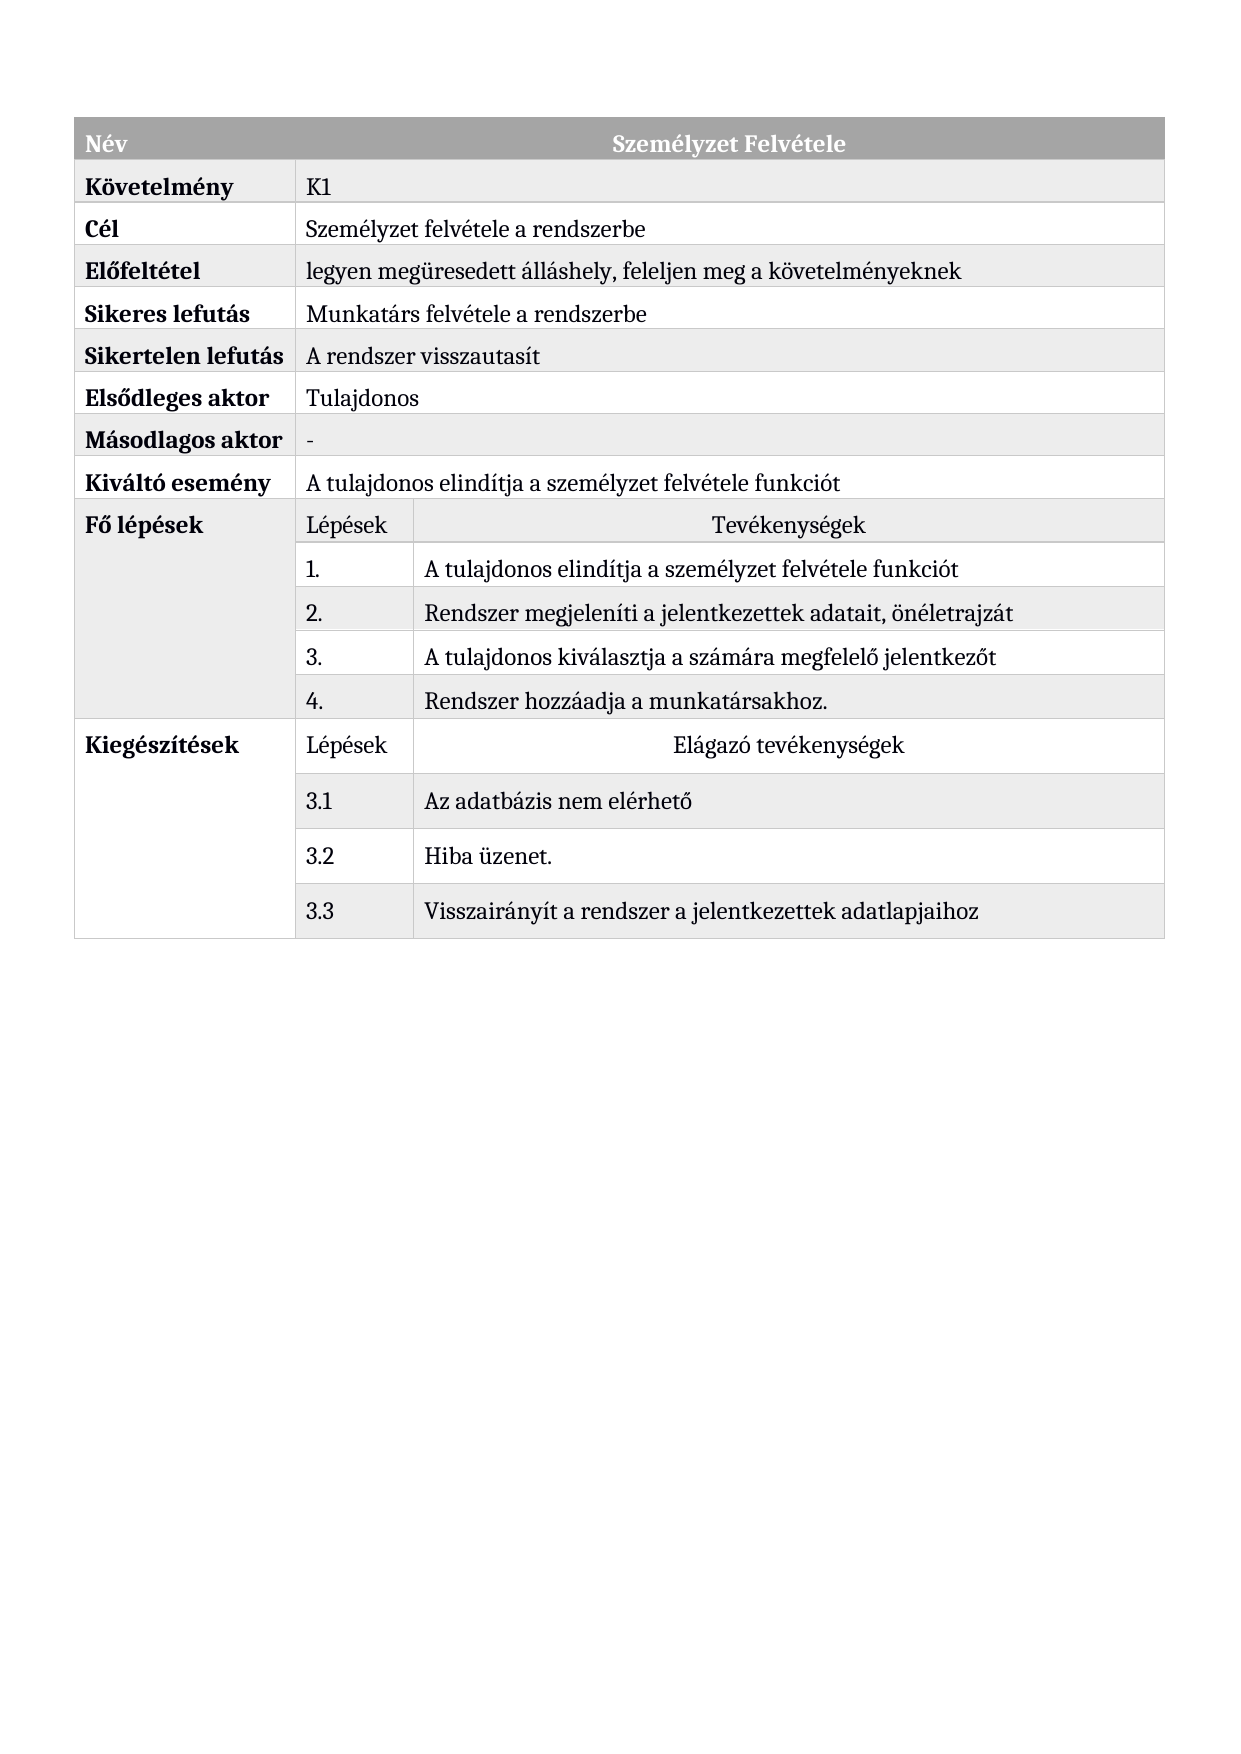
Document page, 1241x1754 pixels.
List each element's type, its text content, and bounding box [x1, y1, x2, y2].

table_cell Munkatárs felvétele a rendszerbe [296, 287, 1164, 328]
table_header Személyzet Felvétele [296, 118, 1164, 159]
table_cell Követelmény [75, 160, 295, 201]
table_cell Elágazó tevékenységek [414, 719, 1164, 773]
table_header Név [75, 118, 295, 159]
table_cell Tevékenységek [414, 499, 1164, 541]
table_cell Elsődleges aktor [75, 372, 295, 413]
table_cell - [296, 414, 1164, 455]
table_cell Lépések [296, 719, 413, 773]
table_cell Kiváltó esemény [75, 456, 295, 497]
table_cell 3.3 [296, 884, 413, 938]
table_cell A tulajdonos elindítja a személyzet felvétele funkciót [296, 456, 1164, 497]
table_cell 3.2 [296, 829, 413, 883]
table_cell Személyzet felvétele a rendszerbe [296, 203, 1164, 244]
table_cell 2. [296, 587, 413, 629]
table_cell A tulajdonos kiválasztja a számára megfelelő jelentkezőt [414, 631, 1164, 674]
table_cell Előfeltétel [75, 245, 295, 286]
table_cell Az adatbázis nem elérhető [414, 774, 1164, 828]
table_cell Másodlagos aktor [75, 414, 295, 455]
table_cell Kiegészítések [75, 719, 295, 938]
table_cell K1 [296, 160, 1164, 201]
table_cell Sikertelen lefutás [75, 329, 295, 371]
table_cell 1. [296, 543, 413, 586]
table_cell Lépések [296, 499, 413, 541]
table_cell A tulajdonos elindítja a személyzet felvétele funkciót [414, 543, 1164, 586]
table_cell 4. [296, 675, 413, 718]
table_cell Rendszer hozzáadja a munkatársakhoz. [414, 675, 1164, 718]
table_cell 3.1 [296, 774, 413, 828]
table_cell Visszairányít a rendszer a jelentkezettek adatlapjaihoz [414, 884, 1164, 938]
table_cell Tulajdonos [296, 372, 1164, 413]
table_cell A rendszer visszautasít [296, 329, 1164, 371]
table_cell 3. [296, 631, 413, 674]
table_cell Cél [75, 203, 295, 244]
table_cell legyen megüresedett álláshely, feleljen meg a követelményeknek [296, 245, 1164, 286]
table_cell Fő lépések [75, 499, 295, 718]
table_cell Hiba üzenet. [414, 829, 1164, 883]
table_cell Rendszer megjeleníti a jelentkezettek adatait, önéletrajzát [414, 587, 1164, 629]
table_cell Sikeres lefutás [75, 287, 295, 328]
